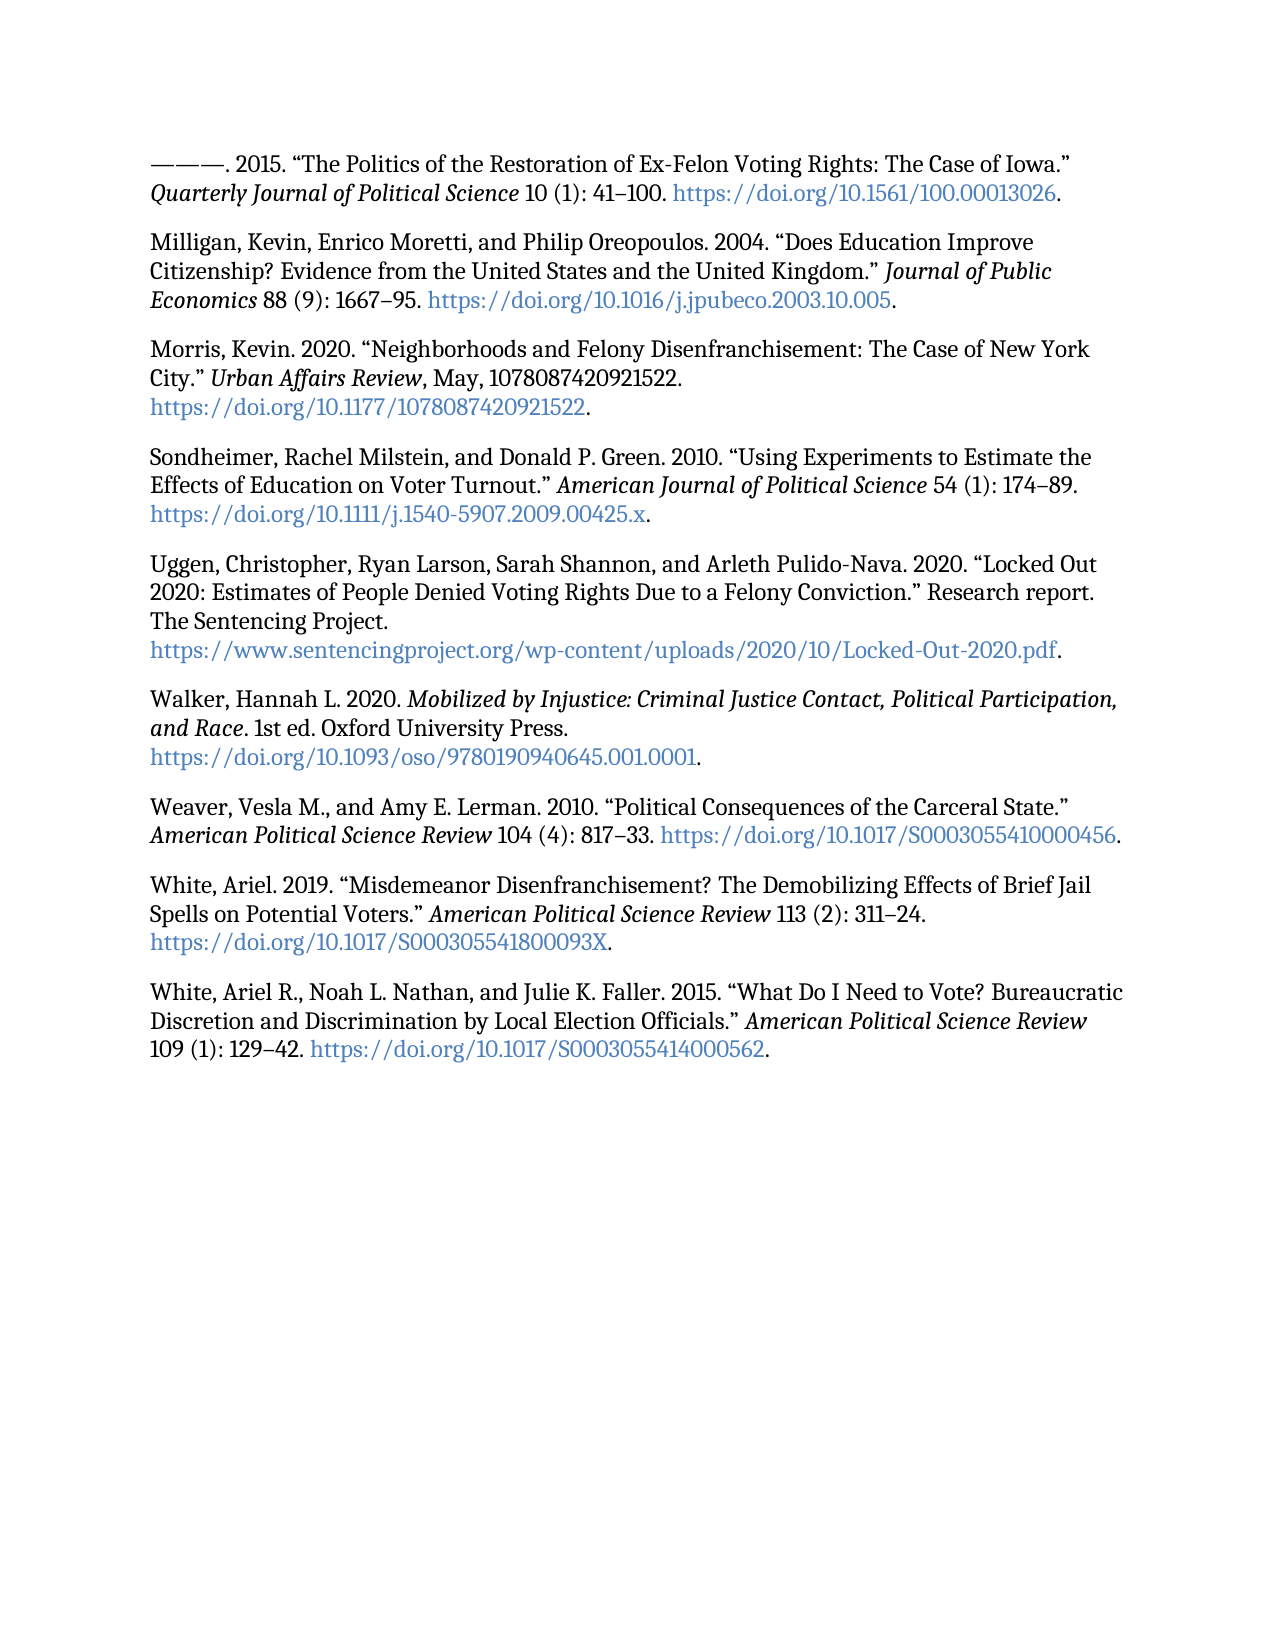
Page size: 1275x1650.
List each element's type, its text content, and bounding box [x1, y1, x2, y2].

text Weaver, Vesla M., and Amy E. Lerman. 2010. “Political Consequences of the Carceral State.” American Political Science Review 104 (4): 817–33. https://doi.org/10.1017/S0003055410000456. [150, 792, 1125, 850]
text White, Ariel. 2019. “Misdemeanor Disenfranchisement? The Demobilizing Effects of Brief Jail Spells on Potential Voters.” American Political Science Review 113 (2): 311–24. https://doi.org/10.1017/S000305541800093X. [150, 871, 1125, 957]
text Milligan, Kevin, Enrico Moretti, and Philip Oreopoulos. 2004. “Does Education Improve Citizenship? Evidence from the United States and the United Kingdom.” Journal of Public Economics 88 (9): 1667–95. https://doi.org/10.1016/j.jpubeco.2003.10.005. [150, 228, 1125, 314]
text White, Ariel R., Noah L. Nathan, and Julie K. Faller. 2015. “What Do I Need to Vote? Bureaucratic Discretion and Discrimination by Local Election Officials.” American Political Science Review 109 (1): 129–42. https://doi.org/10.1017/S0003055414000562. [150, 978, 1125, 1064]
text ———. 2015. “The Politics of the Restoration of Ex-Felon Voting Rights: The Case of Iowa.” Quarterly Journal of Political Science 10 (1): 41–100. https://doi.org/10.1561/100.00013026. [150, 150, 1125, 207]
text Morris, Kevin. 2020. “Neighborhoods and Felony Disenfranchisement: The Case of New York City.” Urban Affairs Review, May, 1078087420921522. https://doi.org/10.1177/1078087420921522. [150, 335, 1125, 422]
text Sondheimer, Rachel Milstein, and Donald P. Green. 2010. “Using Experiments to Estimate the Effects of Education on Voter Turnout.” American Journal of Political Science 54 (1): 174–89. https://doi.org/10.1111/j.1540-5907.2009.00425.x. [150, 442, 1125, 529]
text Walker, Hannah L. 2020. Mobilized by Injustice: Criminal Justice Contact, Political Participation, and Race. 1st ed. Oxford University Press. https://doi.org/10.1093/oso/9780190940645.001.0001. [150, 685, 1125, 772]
text Uggen, Christopher, Ryan Larson, Sarah Shannon, and Arleth Pulido-Nava. 2020. “Locked Out 2020: Estimates of People Denied Voting Rights Due to a Felony Conviction.” Research report. The Sentencing Project. https://www.sentencingproject.org/wp-content/uploads/2020/10/Locked-Out-2020.pdf. [150, 549, 1125, 664]
